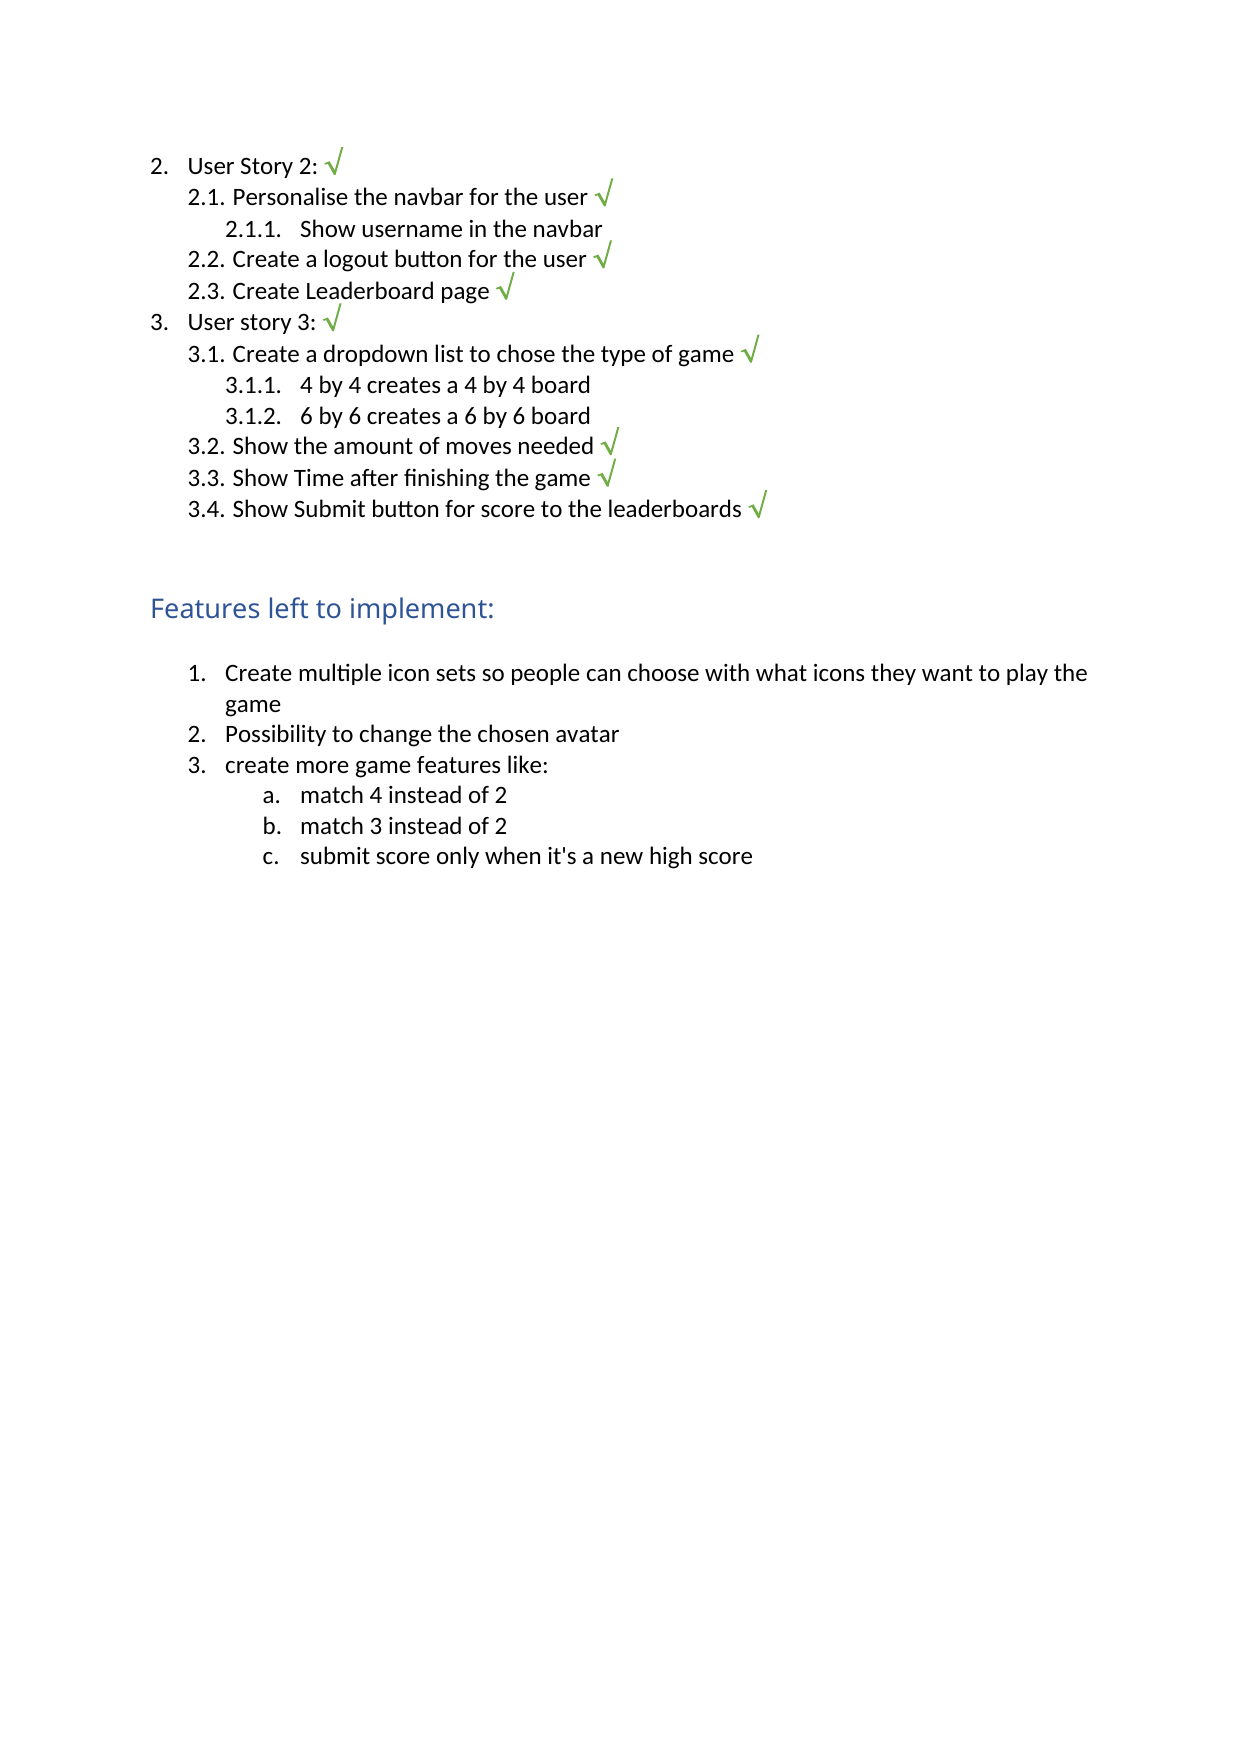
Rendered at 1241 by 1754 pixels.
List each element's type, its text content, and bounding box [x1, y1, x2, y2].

list Create a logout button for the user [187, 243, 1090, 275]
list 4 by 4 creates a 4 by 4 board [225, 369, 1090, 400]
list Possibility to change the chosen avatar [187, 718, 1090, 749]
list match 4 instead of 2 [262, 779, 1090, 810]
list Show the amount of moves needed [187, 430, 1090, 462]
list submit score only when it's a new high score [262, 840, 1090, 871]
list User story 3: [150, 306, 1090, 338]
list 6 by 6 creates a 6 by 6 board [225, 400, 1090, 430]
list create more game features like: [187, 749, 1090, 779]
list Personalise the navbar for the user [187, 181, 1090, 213]
list Create Leaderboard page [187, 275, 1090, 306]
list User Story 2: [150, 150, 1090, 181]
list Create multiple icon sets so people can choose with what icons they want to play the game [187, 657, 1090, 718]
subtitle Features left to implement: [150, 590, 1090, 627]
list match 3 instead of 2 [262, 810, 1090, 840]
list Show Submit button for score to the leaderboards [187, 493, 1090, 525]
list Create a dropdown list to chose the type of game [187, 338, 1090, 369]
list Show Time after finishing the game [187, 462, 1090, 493]
list Show username in the navbar [225, 213, 1090, 243]
